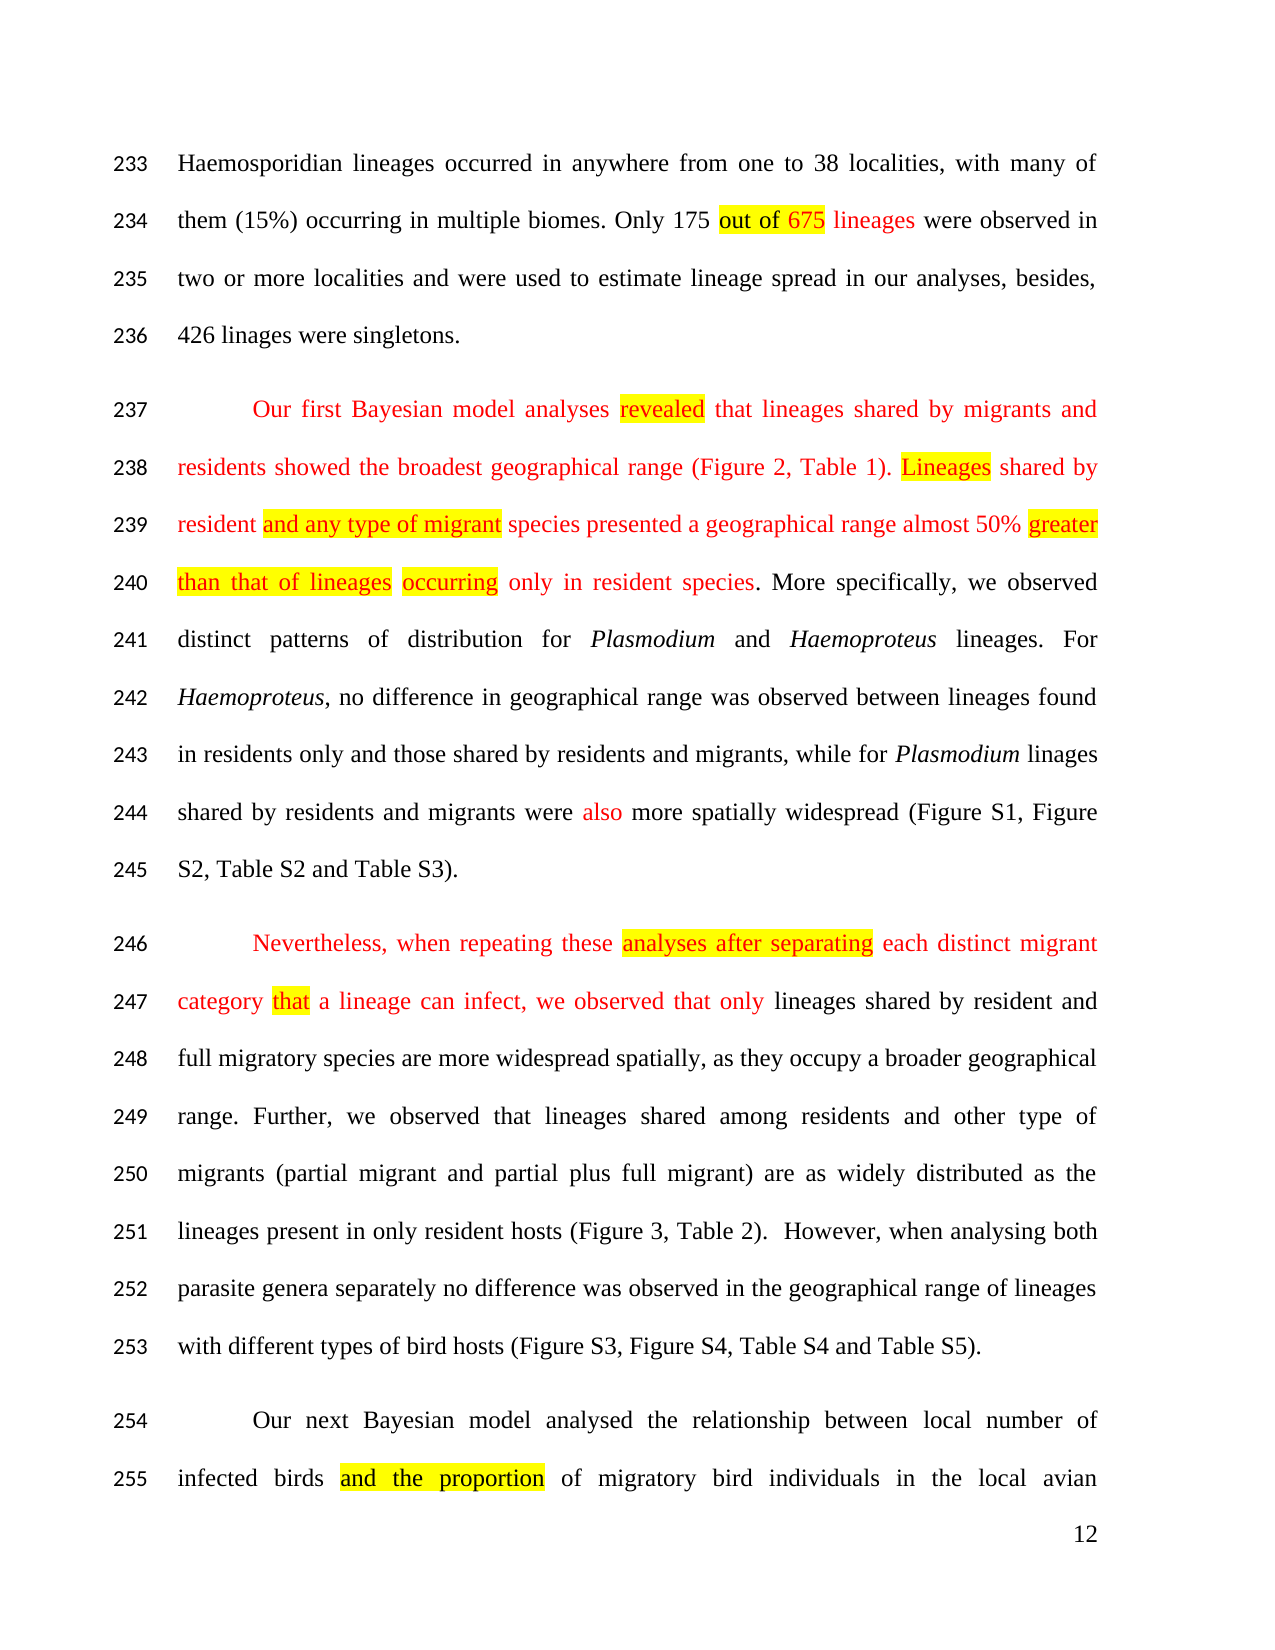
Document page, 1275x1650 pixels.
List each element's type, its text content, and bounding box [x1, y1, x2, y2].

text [177, 1405, 1098, 1491]
text Nevertheless, when repeating these analyses after separating each distinct migrant category that a lineage can infect, we observed that only lineages shared by resident and full migratory species are more widespread spatially, as they occupy a broader geographical range. Further, we observed that lineages shared among residents and other type of migrants (partial migrant and partial plus full migrant) are as widely distributed as the lineages present in only resident hosts (Figure 3, Table 2). However, when analysing both parasite genera separately no difference was observed in the geographical range of lineages with different types of bird hosts (Figure S3, Figure S4, Table S4 and Table S5). [177, 928, 1098, 1360]
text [177, 148, 1098, 349]
text Our first Bayesian model analyses revealed that lineages shared by migrants and residents showed the broadest geographical range (Figure 2, Table 1). Lineages shared by resident and any type of migrant species presented a geographical range almost 50% greater than that of lineages occurring only in resident species. More specifically, we observed distinct patterns of distribution for Plasmodium and Haemoproteus lineages. For Haemoproteus, no difference in geographical range was observed between lineages found in residents only and those shared by residents and migrants, while for Plasmodium linages shared by residents and migrants were also more spatially widespread (Figure S1, Figure S2, Table S2 and Table S3). [177, 394, 1098, 883]
